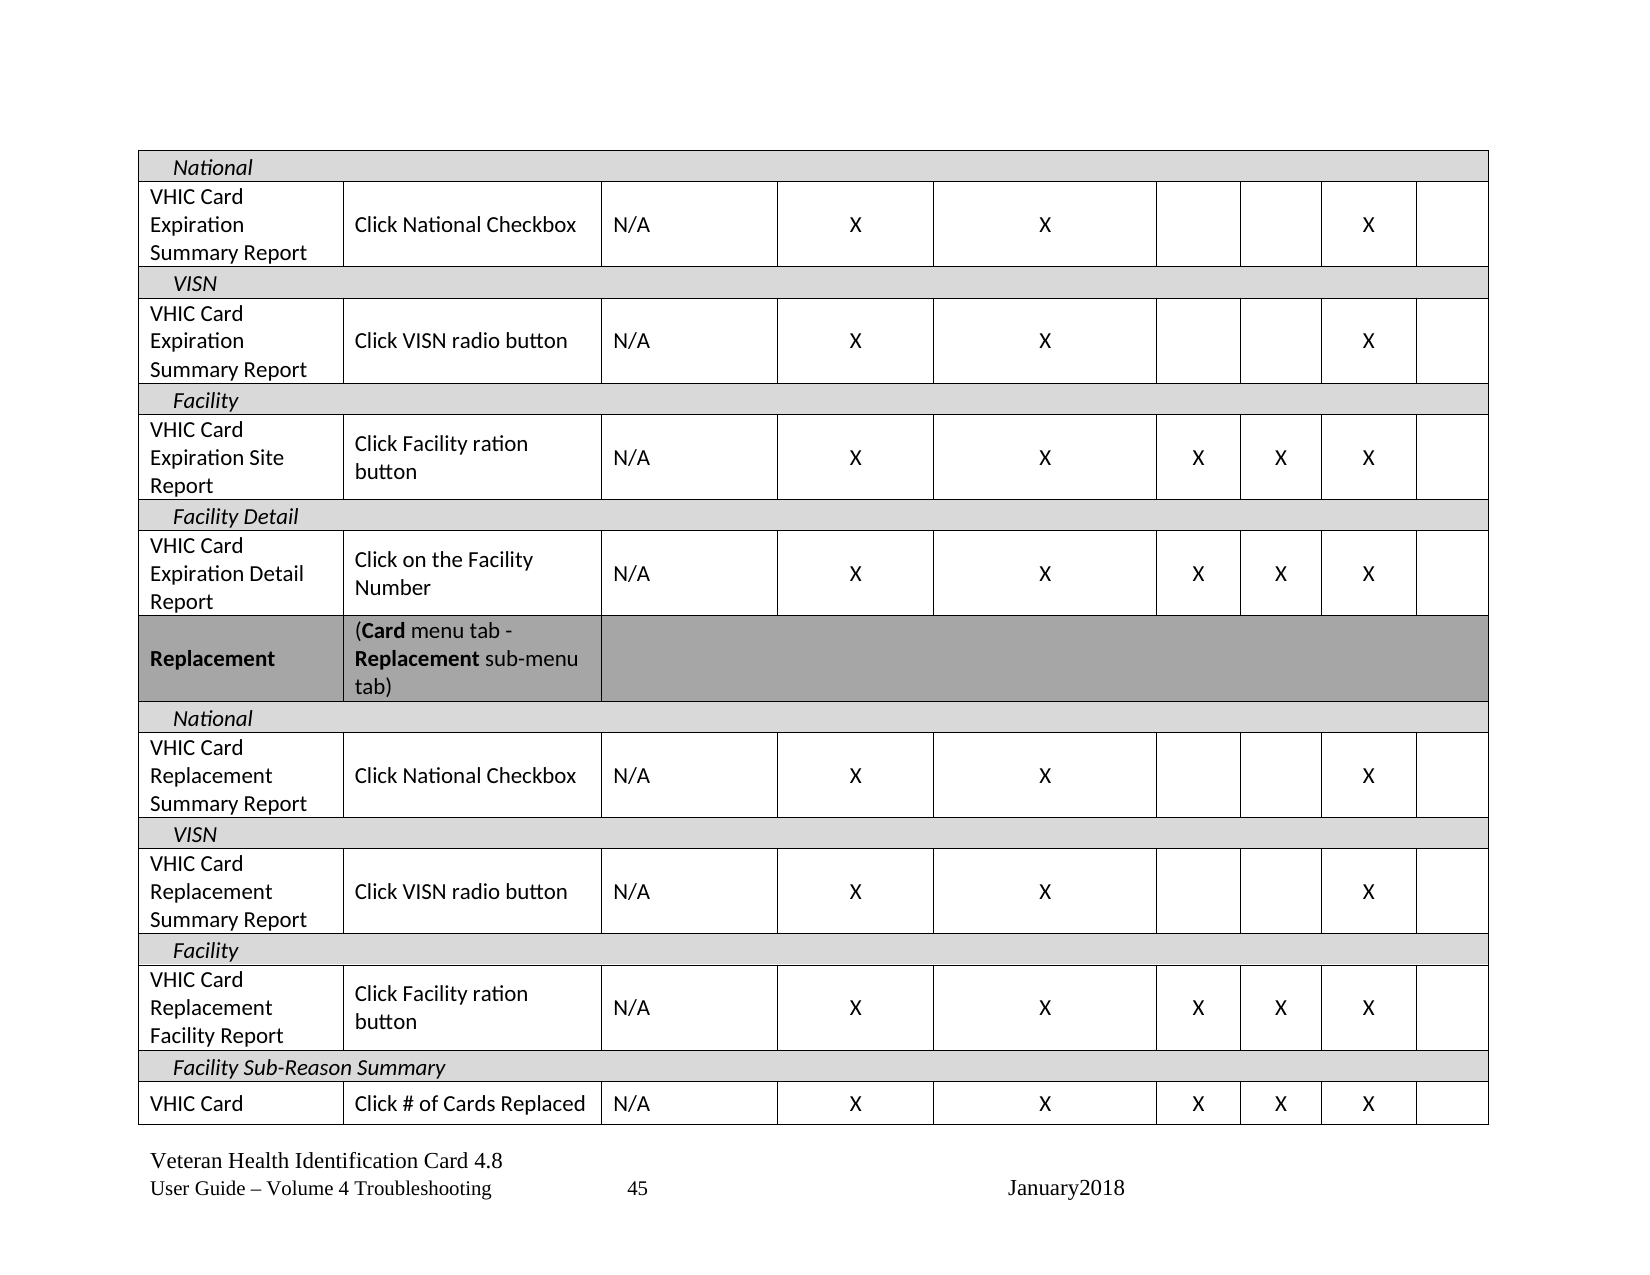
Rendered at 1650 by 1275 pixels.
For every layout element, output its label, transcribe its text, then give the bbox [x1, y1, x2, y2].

table_cell X [778, 182, 933, 266]
table_cell VISN [139, 267, 1488, 298]
table_cell X [934, 966, 1156, 1049]
table_cell [1157, 733, 1240, 817]
table_cell X [778, 299, 933, 383]
table_cell Click on the Facility Number [344, 531, 601, 615]
table_cell N/A [602, 849, 777, 933]
table_cell X [934, 849, 1156, 933]
table_cell [602, 616, 1488, 701]
table_cell X [1157, 966, 1240, 1049]
table_cell X [1157, 531, 1240, 615]
table_cell N/A [602, 531, 777, 615]
table_cell X [1322, 182, 1416, 266]
table_cell VHIC Card Replacement Summary Report [139, 733, 343, 817]
table_cell [1241, 849, 1321, 933]
table_cell Replacement [139, 616, 343, 701]
table_cell [1417, 966, 1488, 1049]
table_cell N/A [602, 182, 777, 266]
table_cell VISN [139, 818, 1488, 848]
table_cell X [934, 733, 1156, 817]
table_cell X [1322, 966, 1416, 1049]
table_cell N/A [602, 733, 777, 817]
table_cell X [778, 1082, 933, 1124]
table_cell X [1322, 415, 1416, 499]
table_cell X [1322, 733, 1416, 817]
table_cell X [778, 415, 933, 499]
table_cell [1157, 849, 1240, 933]
table_cell X [1241, 415, 1321, 499]
table_cell [1417, 182, 1488, 266]
table_cell Click VISN radio button [344, 299, 601, 383]
table_cell VHIC Card Expiration Summary Report [139, 182, 343, 266]
table_cell X [1241, 531, 1321, 615]
table_cell VHIC Card Expiration Summary Report [139, 299, 343, 383]
table_cell X [934, 182, 1156, 266]
table_cell X [934, 299, 1156, 383]
table_cell X [778, 733, 933, 817]
table_cell Click National Checkbox [344, 182, 601, 266]
table_cell Click Facility ration button [344, 966, 601, 1049]
table_cell Click National Checkbox [344, 733, 601, 817]
table_cell National [139, 702, 1488, 732]
table_cell X [778, 531, 933, 615]
table_cell [1417, 299, 1488, 383]
table_cell X [1157, 415, 1240, 499]
table_cell N/A [602, 966, 777, 1049]
table_cell VHIC Card Expiration Detail Report [139, 531, 343, 615]
table_cell Facility Sub-Reason Summary [139, 1051, 1488, 1081]
table_cell [1417, 1082, 1488, 1124]
table_cell Click VISN radio button [344, 849, 601, 933]
table_cell X [934, 415, 1156, 499]
table_cell N/A [602, 299, 777, 383]
table_cell [1241, 299, 1321, 383]
table_cell National [139, 151, 1488, 181]
table_cell Click Facility ration button [344, 415, 601, 499]
table_cell [1241, 182, 1321, 266]
table_cell X [1322, 1082, 1416, 1124]
table_cell [1417, 415, 1488, 499]
table_cell X [778, 849, 933, 933]
table_cell Facility [139, 384, 1488, 414]
table_cell [1417, 733, 1488, 817]
table_cell N/A [602, 1082, 777, 1124]
table_cell VHIC Card Replacement Summary Report [139, 849, 343, 933]
table_cell N/A [602, 415, 777, 499]
table_cell X [1322, 849, 1416, 933]
table_cell X [934, 531, 1156, 615]
table_cell Facility [139, 934, 1488, 964]
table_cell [344, 1082, 601, 1124]
table_cell Facility Detail [139, 500, 1488, 530]
table_cell VHIC Card Replacement Facility Report [139, 966, 343, 1049]
table_cell [1241, 733, 1321, 817]
table_cell X [1157, 1082, 1240, 1124]
table_cell X [1322, 299, 1416, 383]
table_cell [1157, 182, 1240, 266]
table_cell (Card menu tab - Replacement sub-menu tab) [344, 616, 601, 701]
table_cell X [1241, 1082, 1321, 1124]
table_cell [139, 1082, 343, 1124]
table_cell X [1241, 966, 1321, 1049]
table_cell X [934, 1082, 1156, 1124]
table_cell [1417, 849, 1488, 933]
table_cell [1417, 531, 1488, 615]
table_cell [1157, 299, 1240, 383]
table_cell X [778, 966, 933, 1049]
table_cell VHIC Card Expiration Site Report [139, 415, 343, 499]
table_cell X [1322, 531, 1416, 615]
